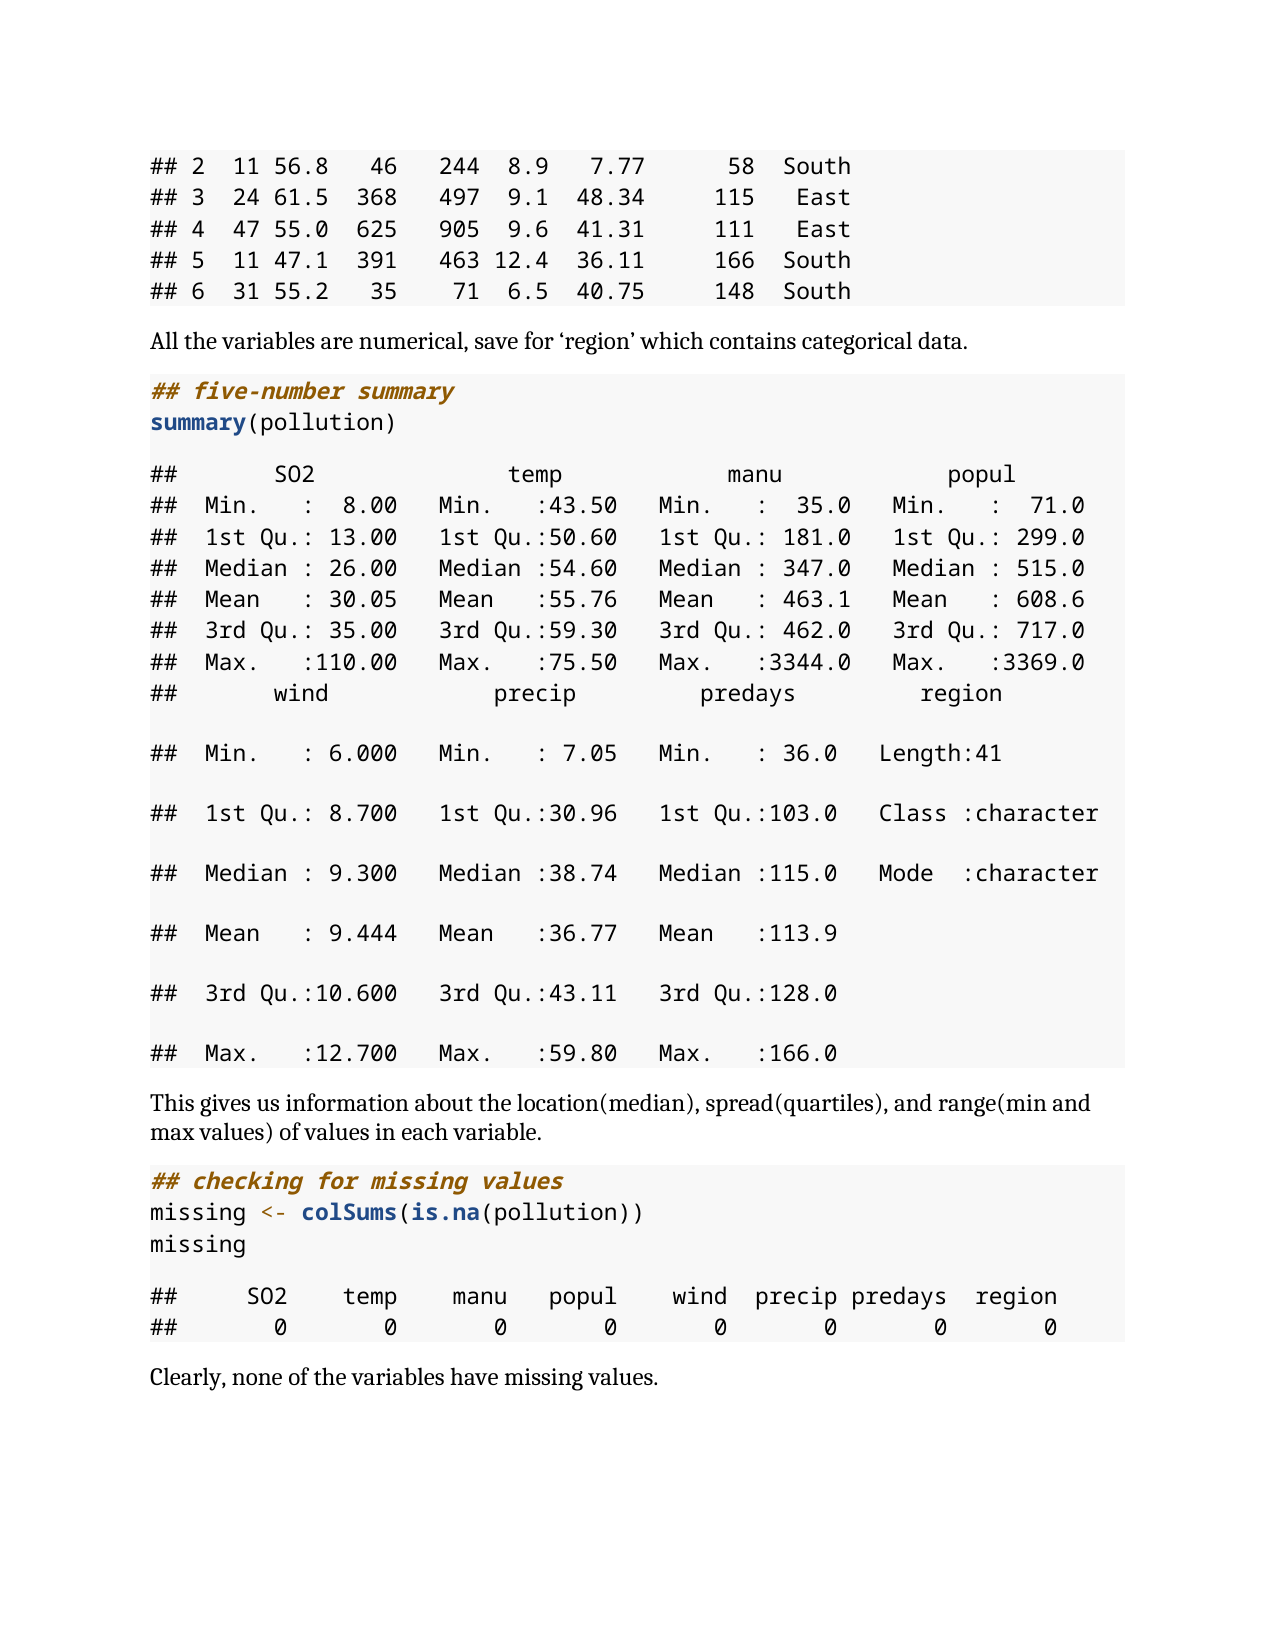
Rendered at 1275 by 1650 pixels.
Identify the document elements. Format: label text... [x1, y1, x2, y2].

text ## five-number summary summary(pollution) [150, 374, 1125, 437]
text Clearly, none of the variables have missing values. [150, 1363, 1125, 1392]
text ## SO2 temp manu popul ## Min. : 8.00 Min. :43.50 Min. : 35.0 Min. : 71.0 ## 1st Qu.: 13.00 1st Qu.:50.60 1st Qu.: 181.0 1st Qu.: 299.0 ## Median : 26.00 Median :54.60 Median : 347.0 Median : 515.0 ## Mean : 30.05 Mean :55.76 Mean : 463.1 Mean : 608.6 ## 3rd Qu.: 35.00 3rd Qu.:59.30 3rd Qu.: 462.0 3rd Qu.: 717.0 ## Max. :110.00 Max. :75.50 Max. :3344.0 Max. :3369.0 ## wind precip predays region ## Min. : 6.000 Min. : 7.05 Min. : 36.0 Length:41 ## 1st Qu.: 8.700 1st Qu.:30.96 1st Qu.:103.0 Class :character ## Median : 9.300 Median :38.74 Median :115.0 Mode :character ## Mean : 9.444 Mean :36.77 Mean :113.9 ## 3rd Qu.:10.600 3rd Qu.:43.11 3rd Qu.:128.0 ## Max. :12.700 Max. :59.80 Max. :166.0 [150, 458, 1125, 1068]
text All the variables are numerical, save for ‘region’ which contains categorical data. [150, 327, 1125, 356]
text This gives us information about the location(median), spread(quartiles), and range(min and max values) of values in each variable. [150, 1089, 1125, 1146]
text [150, 150, 1125, 306]
text ## checking for missing values missing <- colSums(is.na(pollution)) missing [150, 1165, 1125, 1259]
text ## SO2 temp manu popul wind precip predays region ## 0 0 0 0 0 0 0 0 [150, 1279, 1125, 1342]
